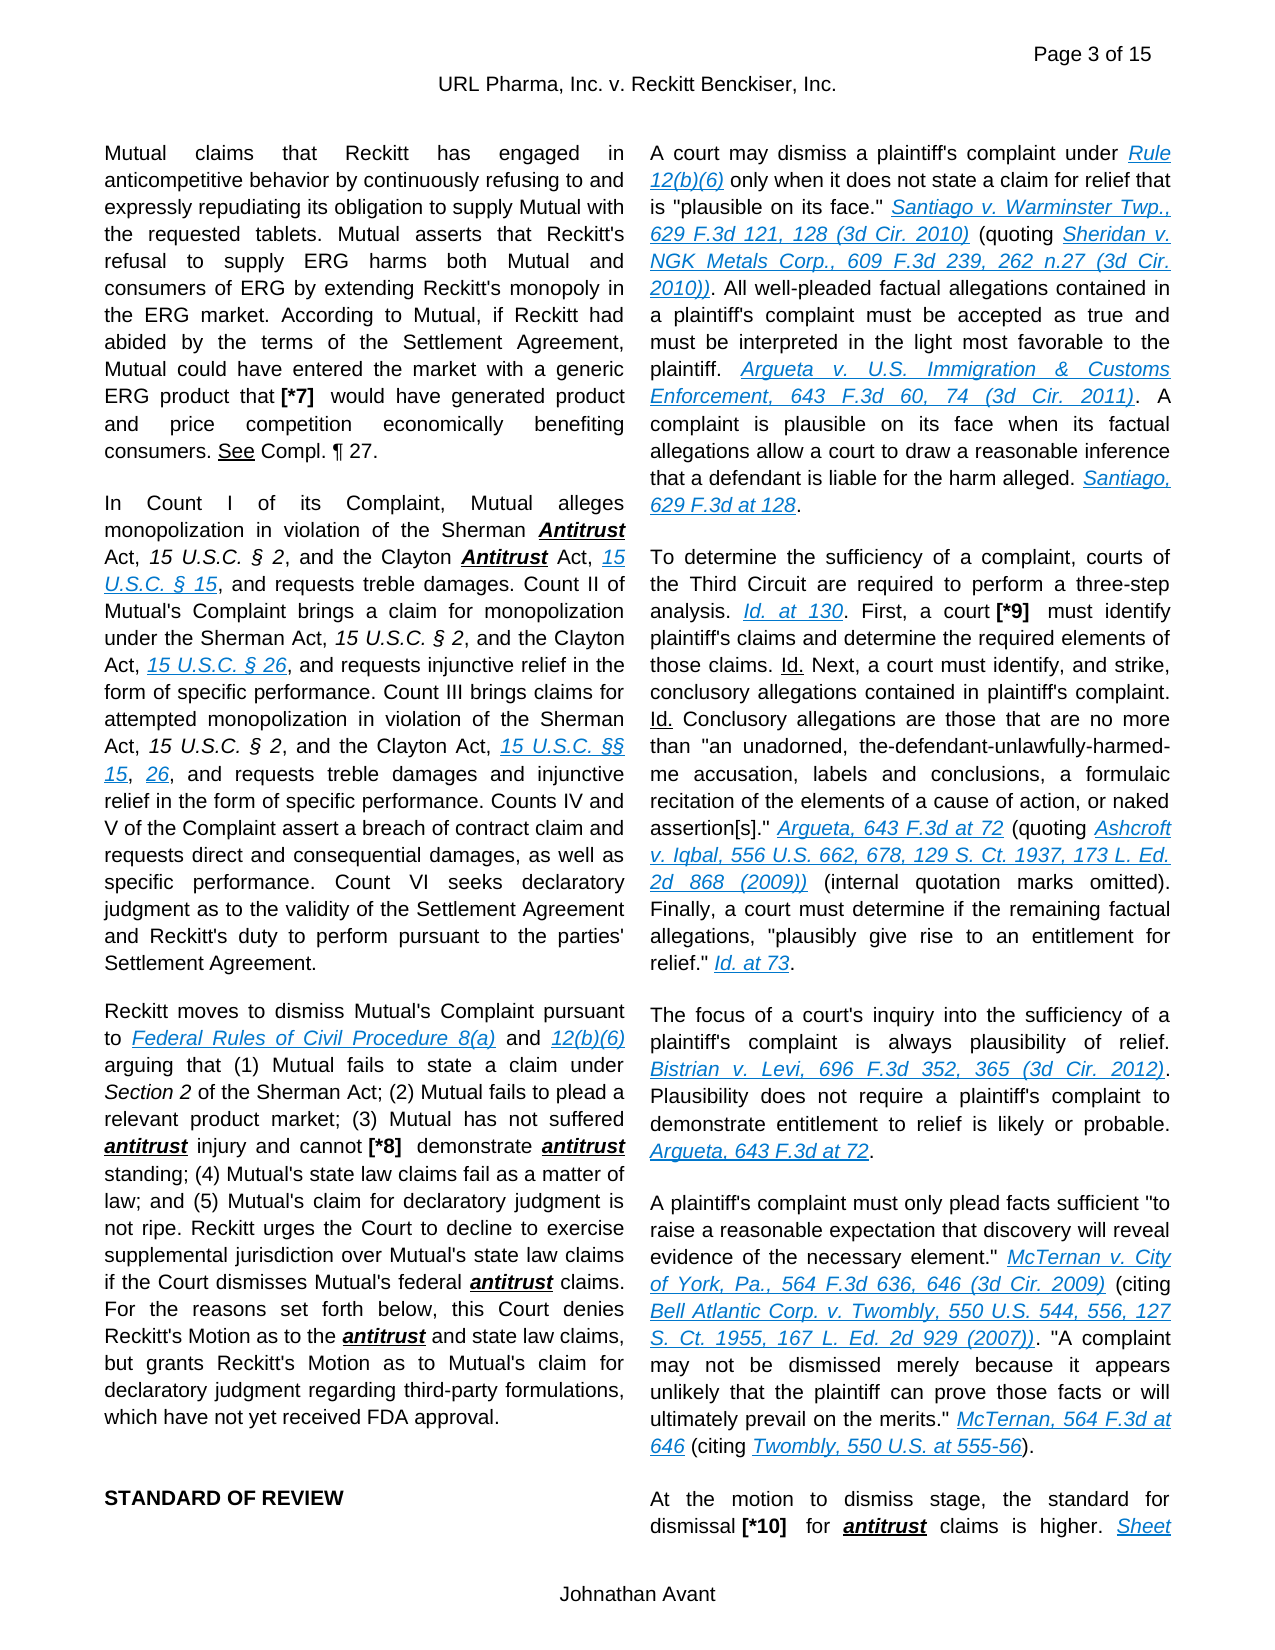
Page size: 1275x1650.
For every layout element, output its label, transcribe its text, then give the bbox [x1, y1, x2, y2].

text The focus of a court's inquiry into the sufficiency of a plaintiff's complaint is always plausibility of relief. Bistrian v. Levi, 696 F.3d 352, 365 (3d Cir. 2012). Plausibility does not require a plaintiff's complaint to demonstrate entitlement to relief is likely or probable. Argueta, 643 F.3d at 72. [650, 1000, 1171, 1162]
text A plaintiff's complaint must only plead facts sufficient "to raise a reasonable expectation that discovery will reveal evidence of the necessary element." McTernan v. City of York, Pa., 564 F.3d 636, 646 (3d Cir. 2009) (citing Bell Atlantic Corp. v. Twombly, 550 U.S. 544, 556, 127 S. Ct. 1955, 167 L. Ed. 2d 929 (2007)). "A complaint may not be dismissed merely because it appears unlikely that the plaintiff can prove those facts or will ultimately prevail on the merits." McTernan, 564 F.3d at 646 (citing Twombly, 550 U.S. at 555-56). [650, 1187, 1171, 1320]
text A plaintiff's complaint must only plead facts sufficient "to raise a reasonable expectation that discovery will reveal evidence of the necessary element." McTernan v. City of York, Pa., 564 F.3d 636, 646 (3d Cir. 2009) (citing Bell Atlantic Corp. v. Twombly, 550 U.S. 544, 556, 127 S. Ct. 1955, 167 L. Ed. 2d 929 (2007)). "A complaint may not be dismissed merely because it appears unlikely that the plaintiff can prove those facts or will ultimately prevail on the merits." McTernan, 564 F.3d at 646 (citing Twombly, 550 U.S. at 555-56). [650, 1321, 1171, 1458]
text A court may dismiss a plaintiff's complaint under Rule 12(b)(6) only when it does not state a claim for relief that is "plausible on its face." Santiago v. Warminster Twp., 629 F.3d 121, 128 (3d Cir. 2010) (quoting Sheridan v. NGK Metals Corp., 609 F.3d 239, 262 n.27 (3d Cir. 2010)). All well-pleaded factual allegations contained in a plaintiff's complaint must be accepted as true and must be interpreted in the light most favorable to the plaintiff. Argueta v. U.S. Immigration & Customs Enforcement, 643 F.3d 60, 74 (3d Cir. 2011). A complaint is plausible on its face when its factual allegations allow a court to draw a reasonable inference that a defendant is liable for the harm alleged. Santiago, 629 F.3d at 128. [650, 137, 1171, 270]
text In Count I of its Complaint, Mutual alleges monopolization in violation of the Sherman Antitrust Act, 15 U.S.C. § 2, and the Clayton Antitrust Act, 15 U.S.C. § 15, and requests treble damages. Count II of Mutual's Complaint brings a claim for monopolization under the Sherman Act, 15 U.S.C. § 2, and the Clayton Act, 15 U.S.C. § 26, and requests injunctive relief in the form of specific performance. Count III brings claims for attempted monopolization in violation of the Sherman Act, 15 U.S.C. § 2, and the Clayton Act, 15 U.S.C. §§ 15, 26, and requests treble damages and injunctive relief in the form of specific performance. Counts IV and V of the Complaint assert a breach of contract claim and requests direct and consequential damages, as well as specific performance. Count VI seeks declaratory judgment as to the validity of the Settlement Agreement and Reckitt's duty to perform pursuant to the parties' Settlement Agreement. [104, 487, 625, 975]
text To determine the sufficiency of a complaint, courts of the Third Circuit are required to perform a three-step analysis. Id. at 130. First, a court [*9] must identify plaintiff's claims and determine the required elements of those claims. Id. Next, a court must identify, and strike, conclusory allegations contained in plaintiff's complaint. Id. Conclusory allegations are those that are no more than "an unadorned, the-defendant-unlawfully-harmed-me accusation, labels and conclusions, a formulaic recitation of the elements of a cause of action, or naked assertion[s]." Argueta, 643 F.3d at 72 (quoting Ashcroft v. Iqbal, 556 U.S. 662, 678, 129 S. Ct. 1937, 173 L. Ed. 2d 868 (2009)) (internal quotation marks omitted). Finally, a court must determine if the remaining factual allegations, "plausibly give rise to an entitlement for relief." Id. at 73. [650, 865, 1171, 975]
text To determine the sufficiency of a complaint, courts of the Third Circuit are required to perform a three-step analysis. Id. at 130. First, a court [*9] must identify plaintiff's claims and determine the required elements of those claims. Id. Next, a court must identify, and strike, conclusory allegations contained in plaintiff's complaint. Id. Conclusory allegations are those that are no more than "an unadorned, the-defendant-unlawfully-harmed-me accusation, labels and conclusions, a formulaic recitation of the elements of a cause of action, or naked assertion[s]." Argueta, 643 F.3d at 72 (quoting Ashcroft v. Iqbal, 556 U.S. 662, 678, 129 S. Ct. 1937, 173 L. Ed. 2d 868 (2009)) (internal quotation marks omitted). Finally, a court must determine if the remaining factual allegations, "plausibly give rise to an entitlement for relief." Id. at 73. [650, 542, 1171, 864]
text STANDARD OF REVIEW [104, 1454, 625, 1510]
text Reckitt moves to dismiss Mutual's Complaint pursuant to Federal Rules of Civil Procedure 8(a) and 12(b)(6) arguing that (1) Mutual fails to state a claim under Section 2 of the Sherman Act; (2) Mutual fails to plead a relevant product market; (3) Mutual has not suffered antitrust injury and cannot [*8] demonstrate antitrust standing; (4) Mutual's state law claims fail as a matter of law; and (5) Mutual's claim for declaratory judgment is not ripe. Reckitt urges the Court to decline to exercise supplemental jurisdiction over Mutual's state law claims if the Court dismisses Mutual's federal antitrust claims. For the reasons set forth below, this Court denies Reckitt's Motion as to the antitrust and state law claims, but grants Reckitt's Motion as to Mutual's claim for declaratory judgment regarding third-party formulations, which have not yet received FDA approval. [104, 996, 625, 1429]
text A court may dismiss a plaintiff's complaint under Rule 12(b)(6) only when it does not state a claim for relief that is "plausible on its face." Santiago v. Warminster Twp., 629 F.3d 121, 128 (3d Cir. 2010) (quoting Sheridan v. NGK Metals Corp., 609 F.3d 239, 262 n.27 (3d Cir. 2010)). All well-pleaded factual allegations contained in a plaintiff's complaint must be accepted as true and must be interpreted in the light most favorable to the plaintiff. Argueta v. U.S. Immigration & Customs Enforcement, 643 F.3d 60, 74 (3d Cir. 2011). A complaint is plausible on its face when its factual allegations allow a court to draw a reasonable inference that a defendant is liable for the harm alleged. Santiago, 629 F.3d at 128. [650, 271, 1171, 517]
text Mutual claims that Reckitt has engaged in anticompetitive behavior by continuously refusing to and expressly repudiating its obligation to supply Mutual with the requested tablets. Mutual asserts that Reckitt's refusal to supply ERG harms both Mutual and consumers of ERG by extending Reckitt's monopoly in the ERG market. According to Mutual, if Reckitt had abided by the terms of the Settlement Agreement, Mutual could have entered the market with a generic ERG product that [*7] would have generated product and price competition economically benefiting consumers. See Compl. ¶ 27. [104, 137, 625, 462]
